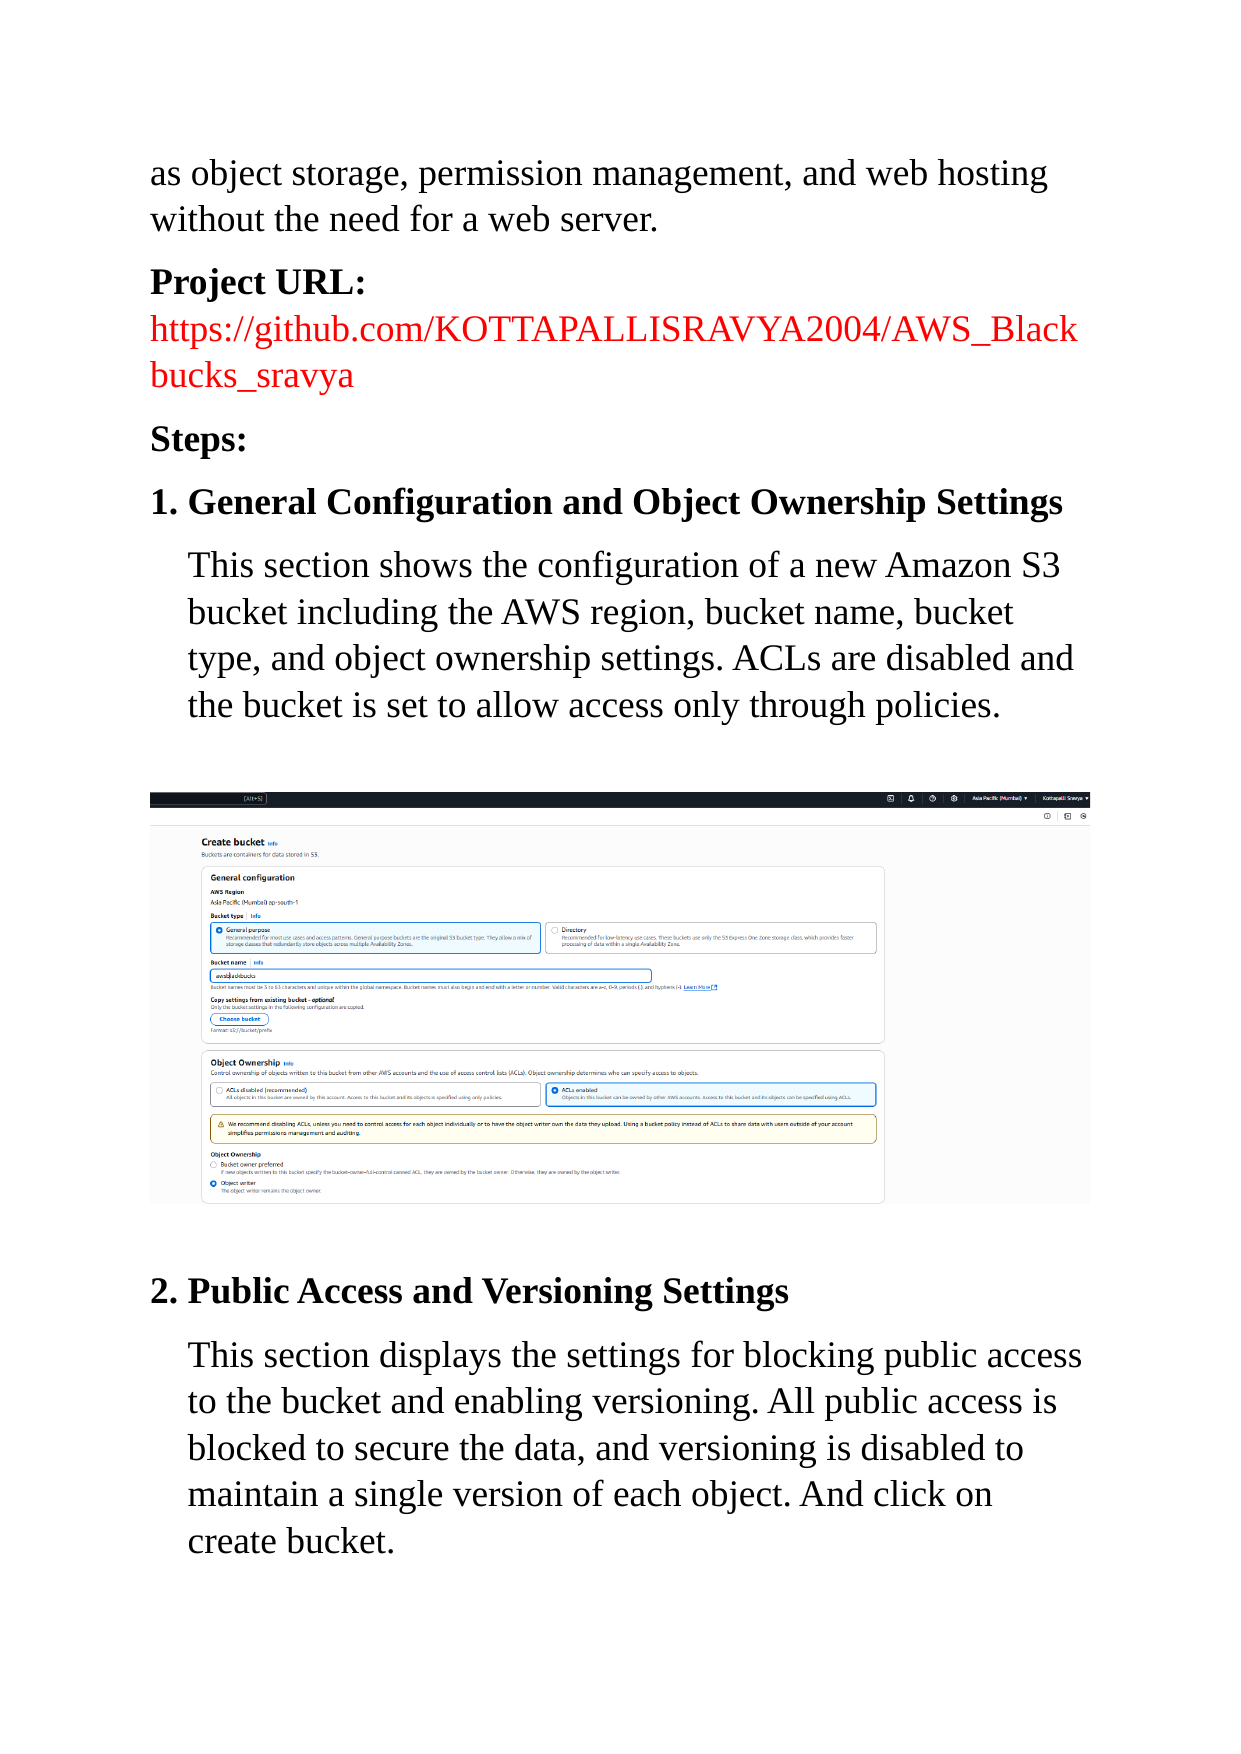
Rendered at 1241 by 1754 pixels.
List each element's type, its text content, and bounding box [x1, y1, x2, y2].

text This section shows the configuration of a new Amazon S3 bucket including the AWS region, bucket name, bucket type, and object ownership settings. ACLs are disabled and the bucket is set to allow access only through policies. [187, 543, 1090, 725]
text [150, 150, 1090, 240]
text Project URL: https://github.com/KOTTAPALLISRAVYA2004/AWS_Blackbucks_sravya [150, 260, 1090, 396]
text This section displays the settings for blocking public access to the bucket and enabling versioning. All public access is blocked to secure the data, and versioning is disabled to maintain a single version of each object. And click on create bucket. [187, 1332, 1090, 1561]
picture [150, 792, 1091, 1204]
list General Configuration and Object Ownership Settings [150, 479, 1090, 522]
list Public Access and Versioning Settings [150, 1269, 1090, 1312]
text Steps: [150, 416, 1090, 459]
